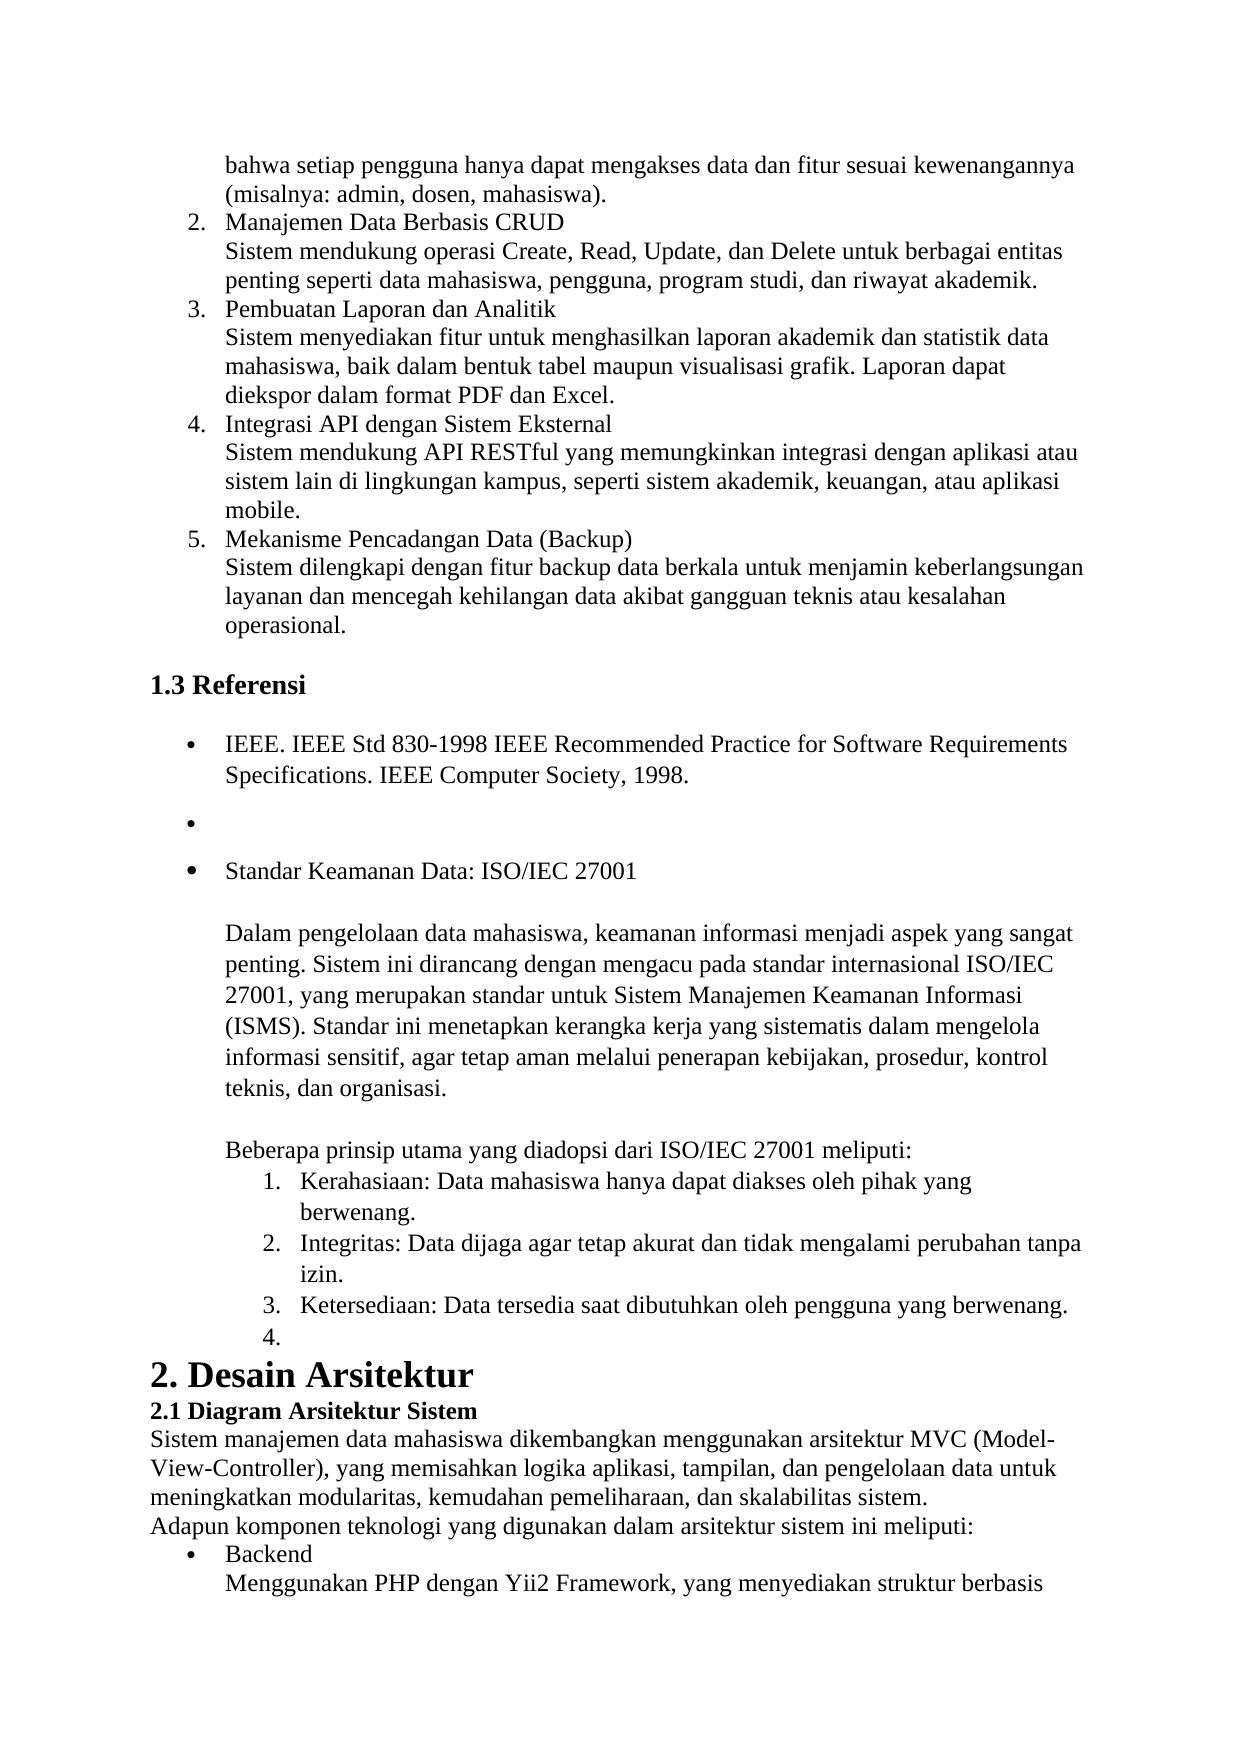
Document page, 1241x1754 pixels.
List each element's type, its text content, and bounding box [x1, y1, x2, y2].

text Beberapa prinsip utama yang diadopsi dari ISO/IEC 27001 meliputi: [225, 1135, 1090, 1164]
text 2.1 Diagram Arsitektur Sistem [150, 1396, 1090, 1424]
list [187, 1539, 1090, 1597]
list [187, 150, 1090, 207]
list Ketersediaan: Data tersedia saat dibutuhkan oleh pengguna yang berwenang. [262, 1291, 1090, 1319]
list Integrasi API dengan Sistem Eksternal Sistem mendukung API RESTful yang memungkinkan integrasi dengan aplikasi atau sistem lain di lingkungan kampus, seperti sistem akademik, keuangan, atau aplikasi mobile. [187, 409, 1090, 524]
list Pembuatan Laporan dan Analitik Sistem menyediakan fitur untuk menghasilkan laporan akademik dan statistik data mahasiswa, baik dalam bentuk tabel maupun visualisasi grafik. Laporan dapat diekspor dalam format PDF dan Excel. [187, 294, 1090, 409]
list Mekanisme Pencadangan Data (Backup) Sistem dilengkapi dengan fitur backup data berkala untuk menjamin keberlangsungan layanan dan mencegah kehilangan data akibat gangguan teknis atau kesalahan operasional. [187, 524, 1090, 639]
text Sistem manajemen data mahasiswa dikembangkan menggunakan arsitektur MVC (Model-View-Controller), yang memisahkan logika aplikasi, tampilan, dan pengelolaan data untuk meningkatkan modularitas, kemudahan pemeliharaan, dan skalabilitas sistem. [150, 1424, 1090, 1511]
list IEEE. IEEE Std 830-1998 IEEE Recommended Practice for Software Requirements Specifications. IEEE Computer Society, 1998. [187, 729, 1090, 789]
list Manajemen Data Berbasis CRUD Sistem mendukung operasi Create, Read, Update, dan Delete untuk berbagai entitas penting seperti data mahasiswa, pengguna, program studi, dan riwayat akademik. [187, 207, 1090, 294]
text 2. Desain Arsitektur [150, 1353, 1090, 1396]
list Kerahasiaan: Data mahasiswa hanya dapat diakses oleh pihak yang berwenang. [262, 1166, 1090, 1226]
list Standar Keamanan Data: ISO/IEC 27001 [187, 856, 1090, 885]
text 1.3 Referensi [150, 668, 1090, 700]
text Dalam pengelolaan data mahasiswa, keamanan informasi menjadi aspek yang sangat penting. Sistem ini dirancang dengan mengacu pada standar internasional ISO/IEC 27001, yang merupakan standar untuk Sistem Manajemen Keamanan Informasi (ISMS). Standar ini menetapkan kerangka kerja yang sistematis dalam mengelola informasi sensitif, agar tetap aman melalui penerapan kebijakan, prosedur, kontrol teknis, dan organisasi. [225, 918, 1090, 1102]
text Adapun komponen teknologi yang digunakan dalam arsitektur sistem ini meliputi: [150, 1511, 1090, 1539]
list Integritas: Data dijaga agar tetap akurat dan tidak mengalami perubahan tanpa izin. [262, 1228, 1090, 1288]
